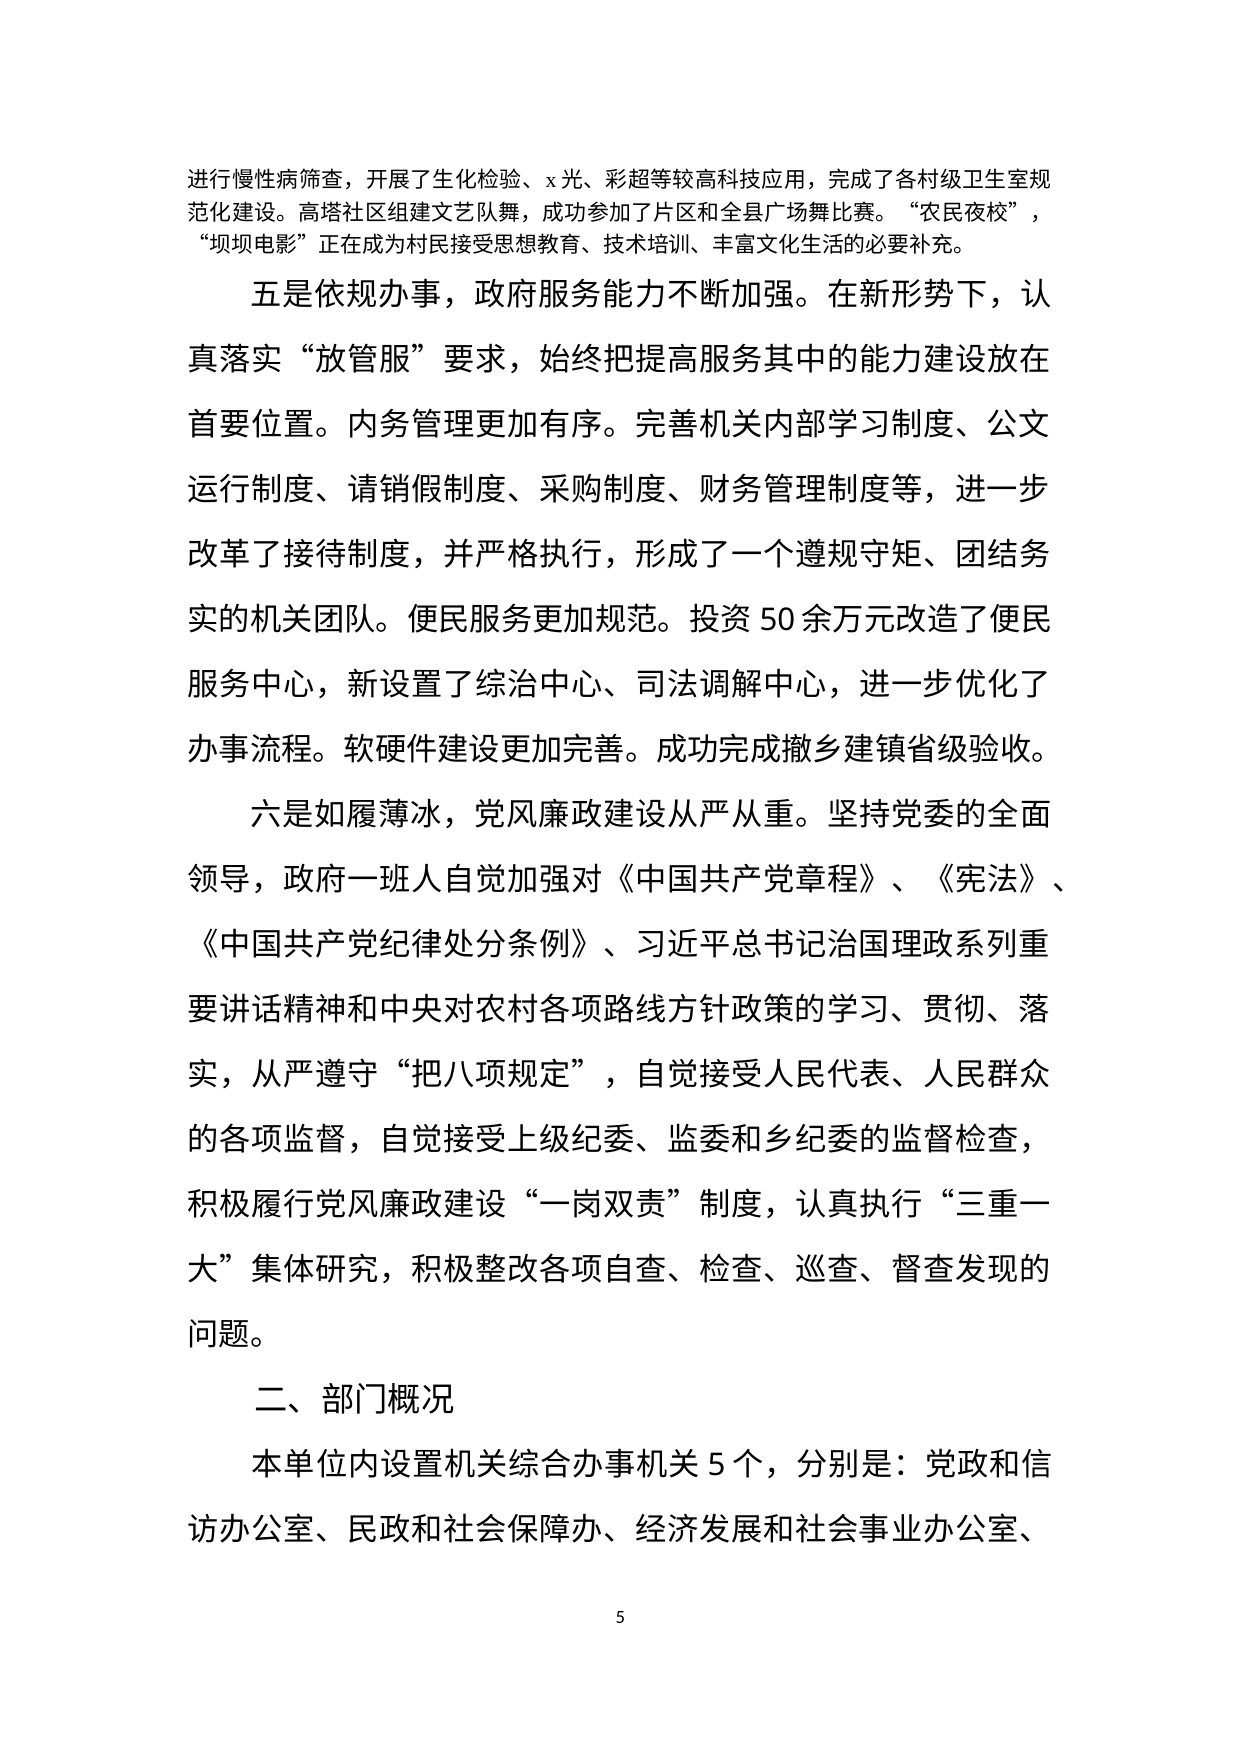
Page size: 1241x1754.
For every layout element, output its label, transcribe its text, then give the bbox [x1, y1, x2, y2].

text 二、部门概况 [187, 1364, 1053, 1429]
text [187, 162, 1053, 259]
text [187, 1429, 1053, 1559]
text 六是如履薄冰，党风廉政建设从严从重。坚持党委的全面领导，政府一班人自觉加强对《中国共产党章程》、《宪法》、《中国共产党纪律处分条例》、习近平总书记治国理政系列重要讲话精神和中央对农村各项路线方针政策的学习、贯彻、落实，从严遵守“把八项规定”，自觉接受人民代表、人民群众的各项监督，自觉接受上级纪委、监委和乡纪委的监督检查，积极履行党风廉政建设“一岗双责”制度，认真执行“三重一大”集体研究，积极整改各项自查、检查、巡查、督查发现的问题。 [187, 779, 1053, 1364]
text 五是依规办事，政府服务能力不断加强。在新形势下，认真落实“放管服”要求，始终把提高服务其中的能力建设放在首要位置。内务管理更加有序。完善机关内部学习制度、公文运行制度、请销假制度、采购制度、财务管理制度等，进一步改革了接待制度，并严格执行，形成了一个遵规守矩、团结务实的机关团队。便民服务更加规范。投资50余万元改造了便民服务中心，新设置了综治中心、司法调解中心，进一步优化了办事流程。软硬件建设更加完善。成功完成撤乡建镇省级验收。 [187, 259, 1053, 779]
